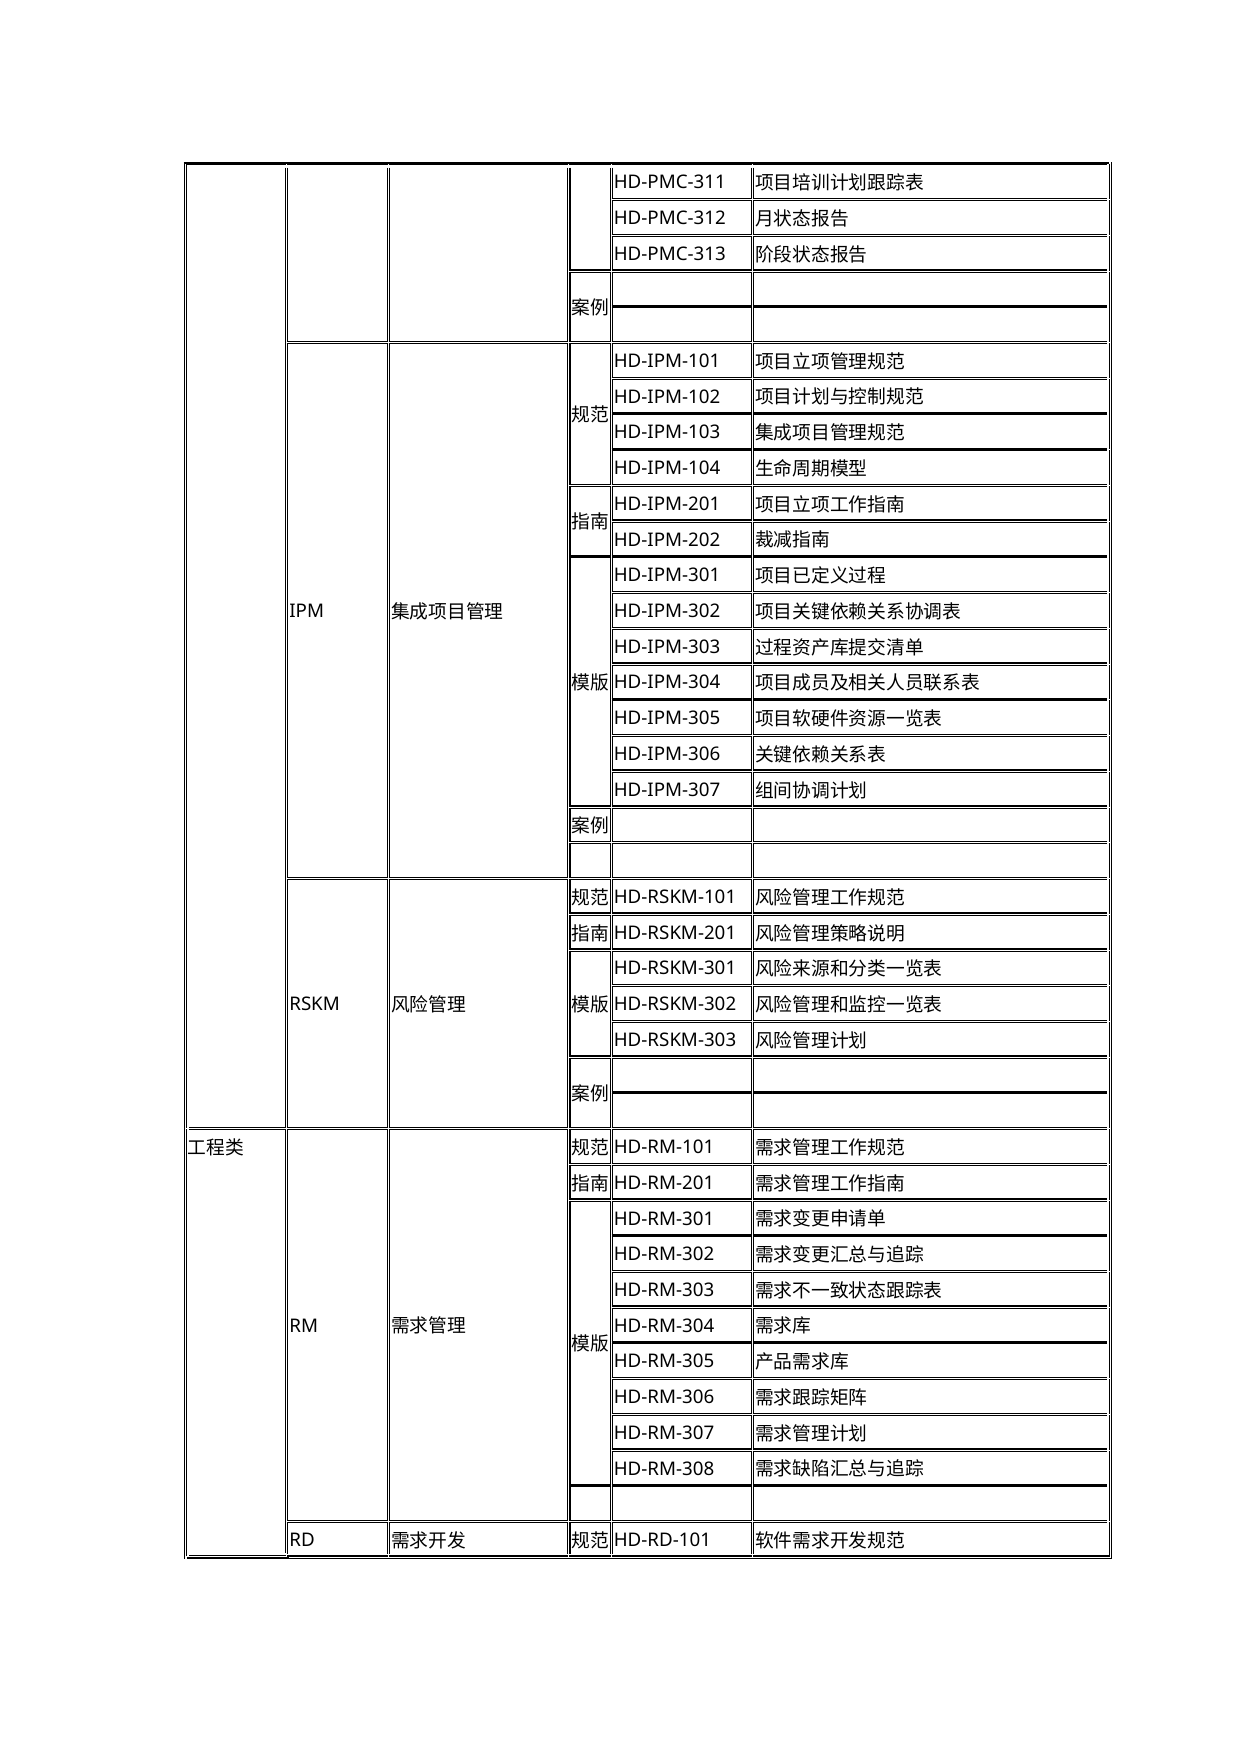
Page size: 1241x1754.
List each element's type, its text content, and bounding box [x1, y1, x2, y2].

table_cell [613, 809, 751, 841]
table_cell 工程类 [185, 1127, 287, 1555]
table_cell HD-RM-301 [613, 1202, 751, 1234]
table_cell [754, 269, 1109, 305]
table_cell 项目计划与控制规范 [754, 376, 1109, 412]
table_cell [613, 844, 751, 877]
table_cell RD [287, 1523, 388, 1555]
table_cell 关键依赖关系表 [753, 734, 1110, 769]
table_cell HD-RM-101 [613, 1130, 751, 1162]
table_cell HD-IPM-302 [613, 594, 751, 626]
table_cell [754, 1055, 1109, 1091]
table_cell 案例 [571, 1059, 610, 1127]
table_cell [613, 1094, 751, 1127]
table_cell 产品需求库 [754, 1341, 1109, 1377]
table_cell [613, 273, 751, 305]
table_cell [613, 308, 751, 341]
table_cell 项目关键依赖关系协调表 [753, 591, 1110, 626]
table_cell HD-RSKM-201 [613, 916, 751, 948]
table_cell HD-RM-303 [613, 1273, 751, 1305]
table_cell 模版 [571, 1202, 610, 1484]
table_cell 需求开发 [389, 1520, 569, 1555]
table_cell HD-RSKM-101 [613, 880, 751, 912]
table_cell HD-PMC-312 [613, 201, 751, 233]
table_cell [613, 1487, 751, 1520]
table_cell HD-IPM-104 [613, 451, 751, 483]
table_cell 需求管理工作规范 [753, 1127, 1110, 1162]
table_cell [613, 1059, 751, 1091]
table_cell 规范 [571, 880, 610, 912]
table_cell HD-IPM-301 [613, 558, 751, 591]
table_cell 风险管理 [390, 880, 567, 1127]
table_cell [754, 1091, 1109, 1127]
table_cell HD-IPM-303 [613, 630, 751, 662]
table_cell HD-RM-302 [613, 1237, 751, 1269]
table_cell 项目立项管理规范 [753, 341, 1110, 376]
table_cell HD-RM-306 [613, 1380, 751, 1412]
table_cell 阶段状态报告 [754, 234, 1109, 269]
table_cell HD-IPM-306 [613, 737, 751, 769]
table_cell 需求跟踪矩阵 [753, 1377, 1110, 1412]
table_cell 需求管理工作指南 [754, 1163, 1109, 1198]
table_cell 风险管理工作规范 [753, 877, 1110, 912]
table_cell HD-IPM-201 [613, 487, 751, 519]
table_cell HD-RSKM-302 [613, 987, 751, 1019]
table_cell 生命周期模型 [754, 448, 1110, 483]
table_cell 需求不一致状态跟踪表 [754, 1270, 1109, 1305]
table_cell [754, 805, 1109, 841]
table_cell [571, 1487, 610, 1520]
table_cell 集成项目管理规范 [754, 412, 1109, 448]
table_cell 软件需求开发规范 [753, 1520, 1110, 1555]
table_cell 风险管理和监控一览表 [753, 984, 1110, 1019]
table_cell HD-IPM-202 [613, 523, 751, 555]
table_cell 项目软硬件资源一览表 [754, 698, 1110, 734]
table_cell HD-RM-307 [613, 1416, 751, 1448]
table_cell 裁减指南 [754, 519, 1109, 555]
table_cell HD-IPM-103 [613, 415, 751, 448]
table_cell 需求管理 [390, 1130, 567, 1520]
table_cell 案例 [571, 809, 610, 841]
table_cell HD-RSKM-301 [613, 952, 751, 984]
table_cell HD-IPM-305 [613, 701, 751, 734]
table_cell 集成项目管理 [390, 344, 567, 877]
table_cell 项目培训计划跟踪表 [753, 162, 1110, 198]
table_cell [754, 305, 1109, 341]
table_cell 需求库 [754, 1305, 1109, 1341]
table_cell 模版 [571, 952, 610, 1055]
table_cell 需求变更申请单 [754, 1198, 1109, 1234]
table_cell 需求变更汇总与追踪 [754, 1234, 1109, 1269]
table_cell 规范 [571, 1130, 610, 1162]
table_cell 模版 [571, 558, 610, 805]
table_cell HD-PMC-311 [611, 165, 753, 198]
table_cell 需求缺陷汇总与追踪 [754, 1448, 1109, 1484]
table_cell IPM [288, 344, 387, 877]
table_cell HD-RD-101 [611, 1523, 753, 1555]
table_cell 指南 [571, 1166, 610, 1198]
table_cell HD-IPM-307 [613, 773, 751, 805]
table_cell 风险管理计划 [754, 1020, 1109, 1055]
table_cell 案例 [571, 273, 610, 341]
table_cell 需求管理计划 [754, 1413, 1109, 1448]
table_cell 项目已定义过程 [754, 555, 1109, 591]
table_cell HD-RM-304 [613, 1309, 751, 1341]
table_cell HD-PMC-313 [613, 237, 751, 269]
table_cell 项目成员及相关人员联系表 [754, 662, 1109, 698]
table_cell HD-RM-308 [613, 1452, 751, 1484]
table_cell 组间协调计划 [754, 769, 1109, 805]
table_cell HD-IPM-101 [613, 344, 751, 376]
table_cell HD-IPM-102 [613, 380, 751, 412]
table_cell [571, 844, 610, 877]
table_cell HD-RM-305 [613, 1344, 751, 1377]
table_cell 月状态报告 [753, 198, 1110, 233]
table_cell RSKM [288, 880, 387, 1127]
table_cell RM [288, 1130, 387, 1520]
table_cell 规范 [569, 1523, 611, 1555]
table_cell [754, 1484, 1109, 1520]
table_cell [753, 841, 1110, 877]
table_cell HD-RSKM-303 [613, 1023, 751, 1055]
table_cell 过程资产库提交清单 [754, 626, 1109, 662]
table_cell 风险管理策略说明 [754, 912, 1109, 948]
table_cell 指南 [571, 487, 610, 555]
table_cell 项目立项工作指南 [754, 484, 1109, 519]
table_cell 规范 [571, 344, 610, 483]
table_cell 风险来源和分类一览表 [754, 948, 1109, 984]
table_cell HD-IPM-304 [613, 666, 751, 698]
table_cell 指南 [571, 916, 610, 948]
table_cell HD-RM-201 [613, 1166, 751, 1198]
